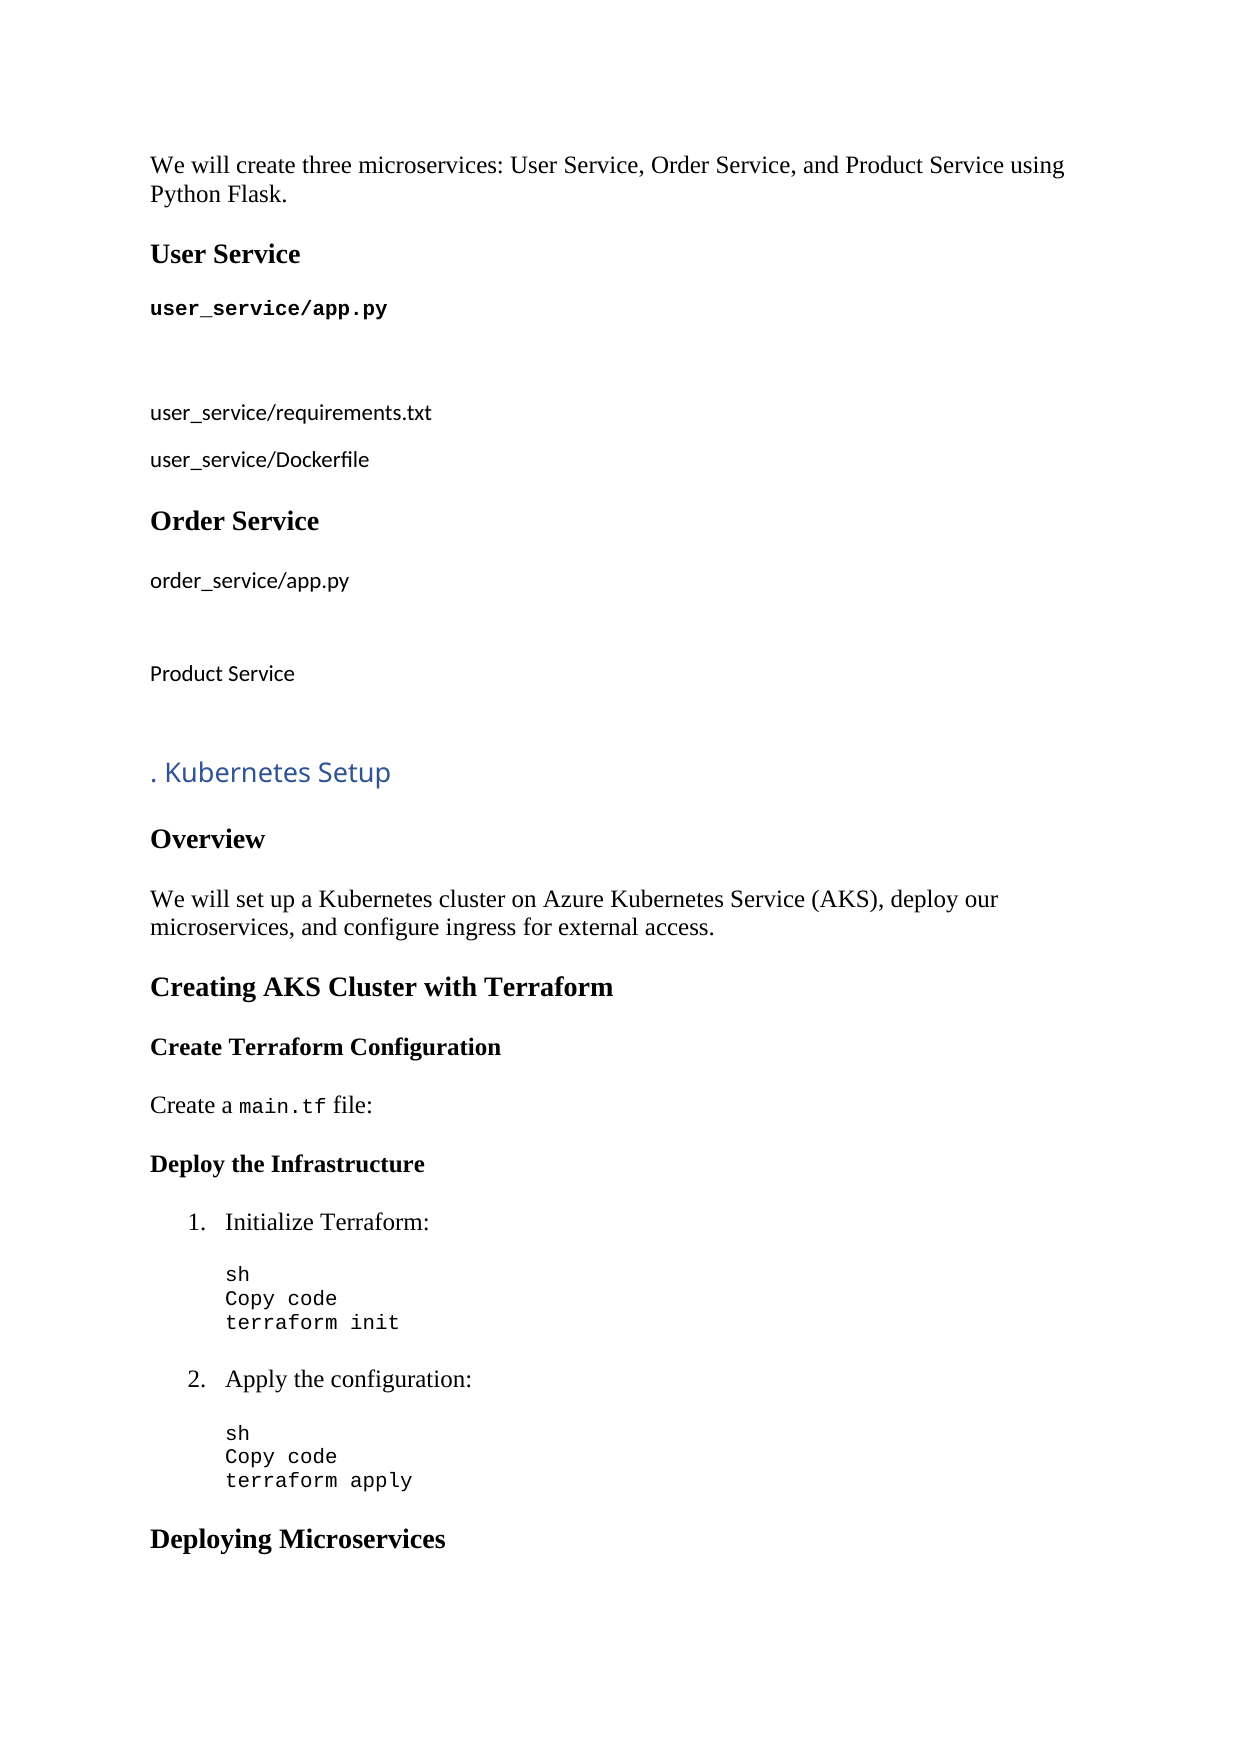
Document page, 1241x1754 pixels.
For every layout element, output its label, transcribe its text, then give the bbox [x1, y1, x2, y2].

text order_service/app.py [150, 566, 1090, 594]
text sh [225, 1264, 1090, 1288]
list Apply the configuration: [187, 1364, 1090, 1393]
text terraform init [225, 1312, 1090, 1335]
subtitle . Kubernetes Setup [150, 753, 1090, 790]
subtitle Creating AKS Cluster with Terraform [150, 970, 1090, 1003]
text Product Service [150, 659, 1090, 687]
text terraform apply [225, 1470, 1090, 1493]
text We will create three microservices: User Service, Order Service, and Product Service using Python Flask. [150, 150, 1090, 207]
subtitle Create Terraform Configuration [150, 1032, 1090, 1061]
subtitle Order Service [150, 504, 1090, 537]
list Initialize Terraform: [187, 1207, 1090, 1235]
text user_service/requirements.txt [150, 398, 1090, 426]
text user_service/Dockerfile [150, 445, 1090, 473]
subtitle Overview [150, 822, 1090, 854]
text Copy code [225, 1288, 1090, 1312]
text user_service/app.py [150, 298, 1090, 322]
text sh [225, 1422, 1090, 1446]
text Create a main.tf file: [150, 1090, 1090, 1119]
text Copy code [225, 1446, 1090, 1470]
text We will set up a Kubernetes cluster on Azure Kubernetes Service (AKS), deploy our microservices, and configure ingress for external access. [150, 884, 1090, 941]
text Deploy the Infrastructure [150, 1149, 1090, 1177]
subtitle User Service [150, 237, 1090, 269]
subtitle Deploying Microservices [150, 1523, 1090, 1555]
